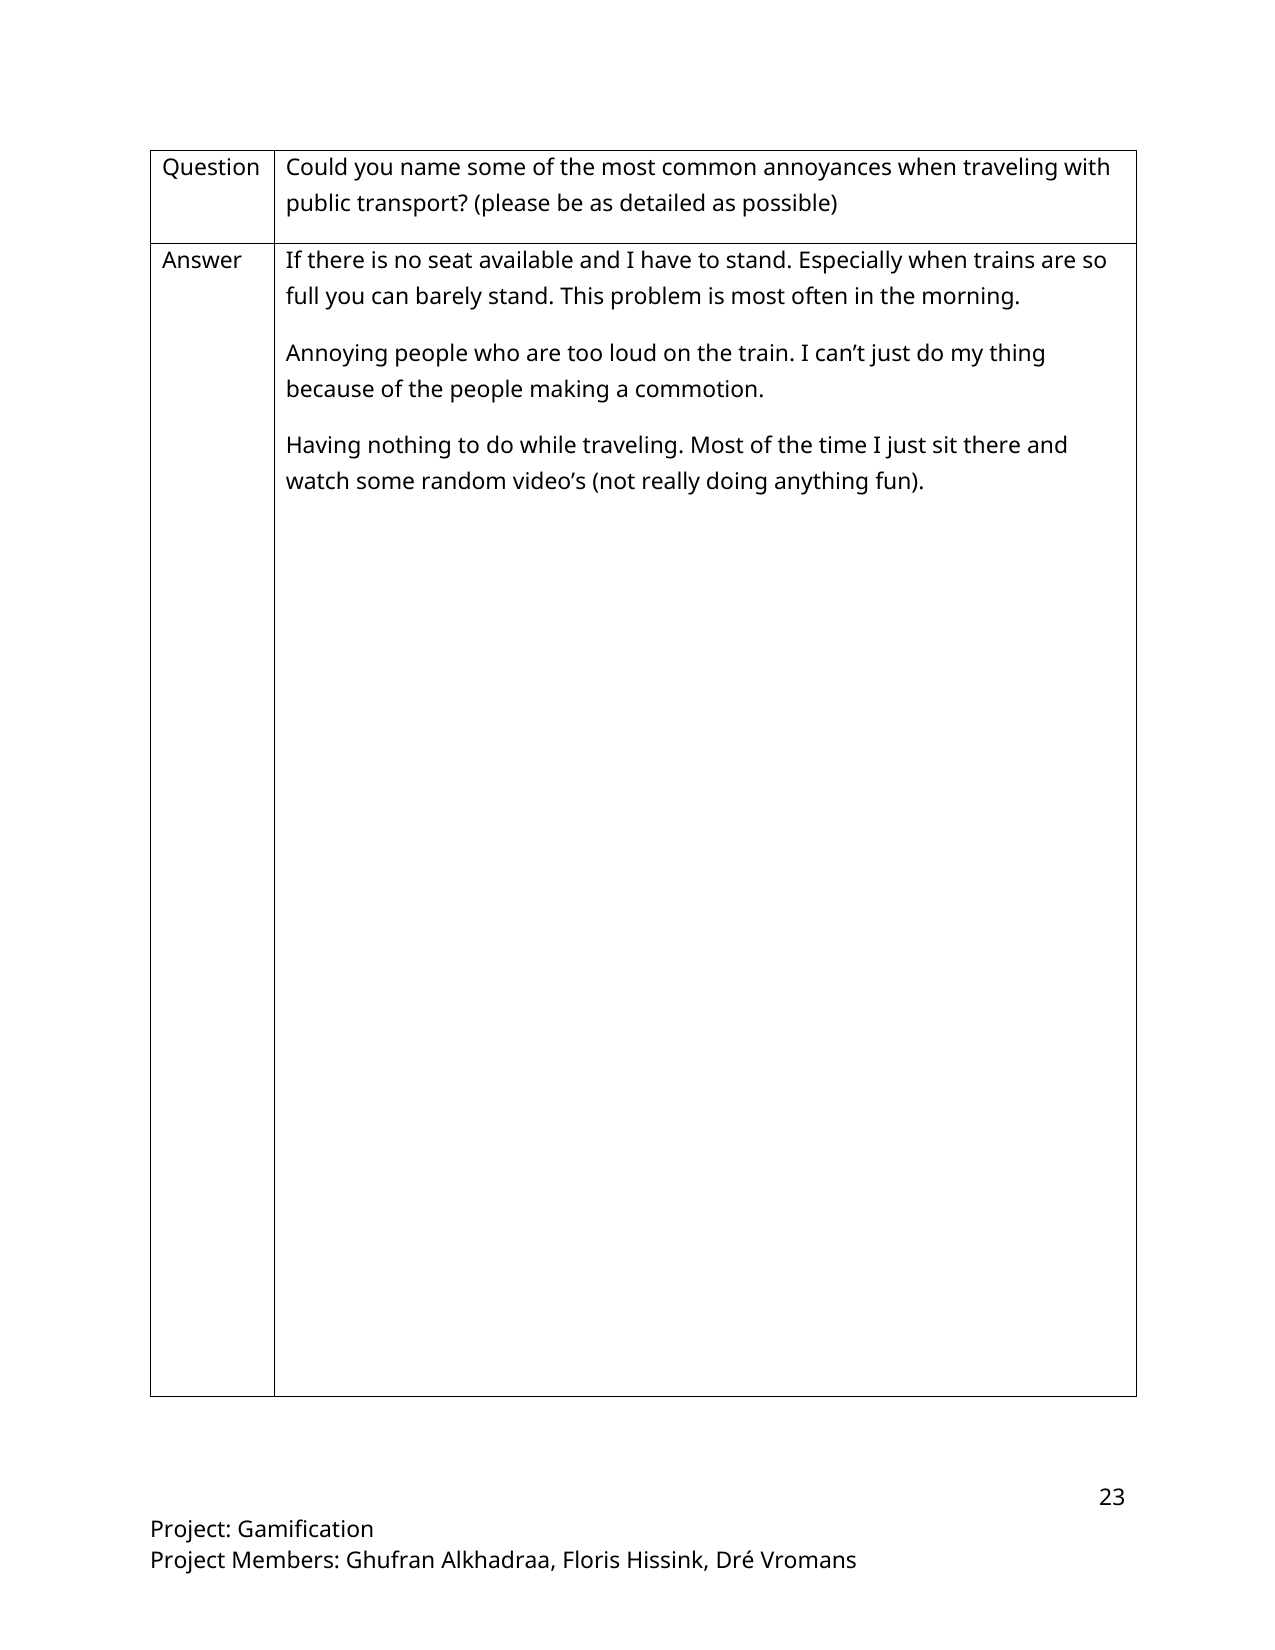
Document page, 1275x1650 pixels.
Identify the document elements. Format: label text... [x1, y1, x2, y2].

table_header Could you name some of the most common annoyances when traveling with public transport? (please be as detailed as possible) [275, 151, 1136, 243]
table_cell If there is no seat available and I have to stand. Especially when trains are so full you can barely stand. This problem is most often in the morning. Annoying people who are too loud on the train. I can’t just do my thing because of the people making a commotion. Having nothing to do while traveling. Most of the time I just sit there and watch some random video’s (not really doing anything fun). [275, 244, 1136, 1396]
table_cell Answer [151, 244, 274, 1396]
table_header Question [151, 151, 274, 243]
